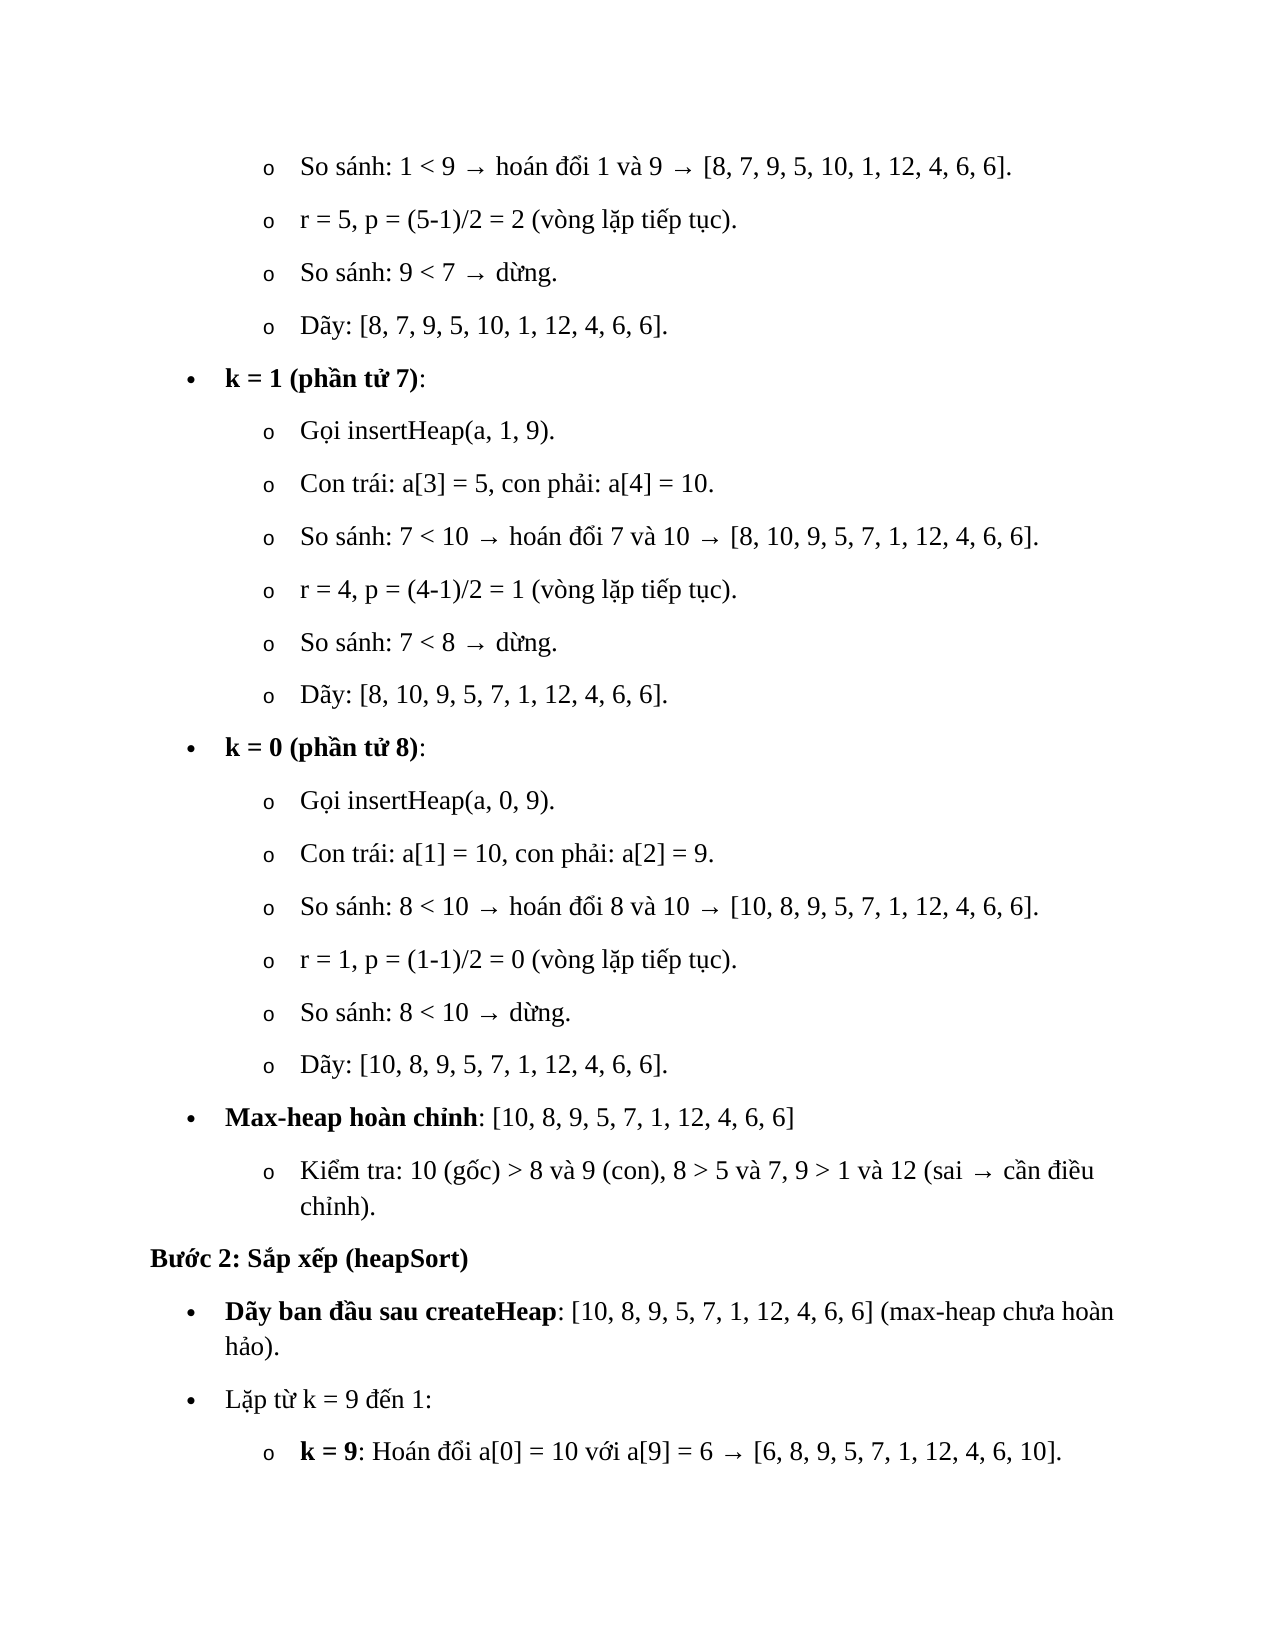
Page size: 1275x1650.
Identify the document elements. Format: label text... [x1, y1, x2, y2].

list Kiểm tra: 10 (gốc) > 8 và 9 (con), 8 > 5 và 7, 9 > 1 và 12 (sai → cần điều chỉnh). [262, 1154, 1125, 1221]
list Gọi insertHeap(a, 0, 9). [262, 784, 1125, 816]
list r = 5, p = (5-1)/2 = 2 (vòng lặp tiếp tục). [262, 203, 1125, 234]
list r = 1, p = (1-1)/2 = 0 (vòng lặp tiếp tục). [262, 943, 1125, 974]
list Dãy: [8, 10, 9, 5, 7, 1, 12, 4, 6, 6]. [262, 679, 1125, 710]
list So sánh: 7 < 10 → hoán đổi 7 và 10 → [8, 10, 9, 5, 7, 1, 12, 4, 6, 6]. [262, 520, 1125, 551]
list Lặp từ k = 9 đến 1: [187, 1383, 1125, 1414]
list Dãy: [10, 8, 9, 5, 7, 1, 12, 4, 6, 6]. [262, 1048, 1125, 1080]
list r = 4, p = (4-1)/2 = 1 (vòng lặp tiếp tục). [262, 573, 1125, 604]
list So sánh: 1 < 9 → hoán đổi 1 và 9 → [8, 7, 9, 5, 10, 1, 12, 4, 6, 6]. [262, 150, 1125, 182]
list So sánh: 8 < 10 → hoán đổi 8 và 10 → [10, 8, 9, 5, 7, 1, 12, 4, 6, 6]. [262, 890, 1125, 921]
list So sánh: 7 < 8 → dừng. [262, 626, 1125, 657]
list Con trái: a[3] = 5, con phải: a[4] = 10. [262, 467, 1125, 498]
list Dãy ban đầu sau createHeap: [10, 8, 9, 5, 7, 1, 12, 4, 6, 6] (max-heap chưa hoàn hảo). [187, 1295, 1125, 1362]
list k = 9: Hoán đổi a[0] = 10 với a[9] = 6 → [6, 8, 9, 5, 7, 1, 12, 4, 6, 10]. [262, 1435, 1125, 1467]
list So sánh: 8 < 10 → dừng. [262, 996, 1125, 1027]
list k = 0 (phần tử 8): [187, 732, 1125, 763]
list Gọi insertHeap(a, 1, 9). [262, 414, 1125, 446]
list So sánh: 9 < 7 → dừng. [262, 256, 1125, 287]
list k = 1 (phần tử 7): [187, 362, 1125, 393]
list Dãy: [8, 7, 9, 5, 10, 1, 12, 4, 6, 6]. [262, 309, 1125, 340]
text Bước 2: Sắp xếp (heapSort) [150, 1242, 1125, 1273]
list Con trái: a[1] = 10, con phải: a[2] = 9. [262, 837, 1125, 868]
list Max-heap hoàn chỉnh: [10, 8, 9, 5, 7, 1, 12, 4, 6, 6] [187, 1101, 1125, 1133]
